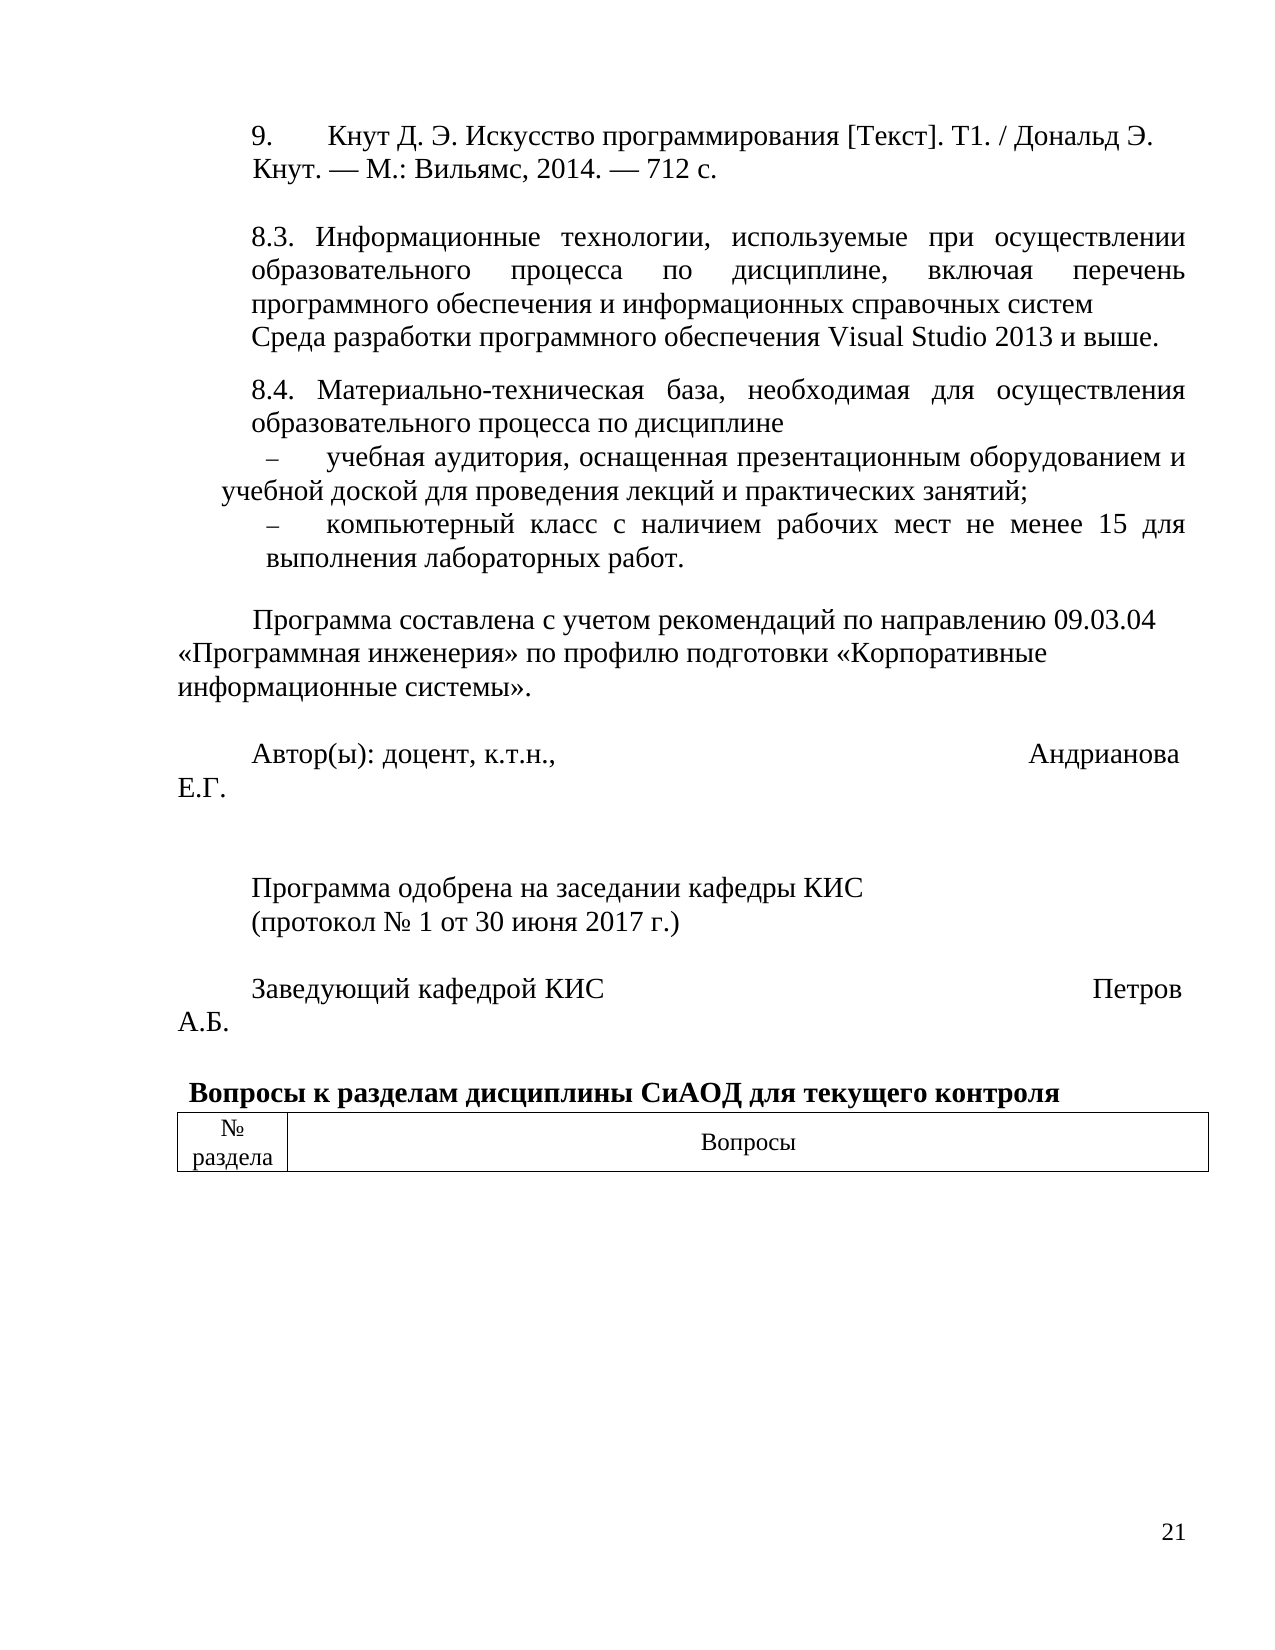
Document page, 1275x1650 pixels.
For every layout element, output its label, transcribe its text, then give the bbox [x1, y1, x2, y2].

text (протокол № 1 от 30 июня 2017 г.) [177, 904, 1186, 937]
text Автор(ы): доцент, к.т.н., Андрианова Е.Г. [177, 736, 1186, 803]
table_cell Вопросы [288, 1113, 1208, 1171]
text Среда разработки программного обеспечения Visual Studio 2013 и выше. [251, 319, 1186, 353]
text 8.4. Материально-техническая база, необходимая для осуществления образовательного процесса по дисциплине [251, 372, 1186, 439]
text Программа составлена с учетом рекомендаций по направлению 09.03.04 «Программная инженерия» по профилю подготовки «Корпоративные информационные системы». [177, 602, 1186, 703]
list Кнут Д. Э. Искусство программирования [Текст]. Т1. / Дональд Э. Кнут. — М.: Вильямс, 2014. — 712 с. [251, 118, 1186, 185]
table_header Вопросы к разделам дисциплины СиАОД для текущего контроля [177, 1072, 1209, 1112]
table_cell № раздела [178, 1113, 287, 1171]
list компьютерный класс с наличием рабочих мест не менее 15 для выполнения лабораторных работ. [266, 506, 1186, 573]
text Заведующий кафедрой КИС Петров А.Б. [177, 971, 1186, 1038]
list учебная аудитория, оснащенная презентационным оборудованием и учебной доской для проведения лекций и практических занятий; [221, 439, 1186, 506]
text Программа одобрена на заседании кафедры КИС [177, 870, 1186, 904]
text 8.3. Информационные технологии, используемые при осуществлении образовательного процесса по дисциплине, включая перечень программного обеспечения и информационных справочных систем [251, 219, 1186, 319]
